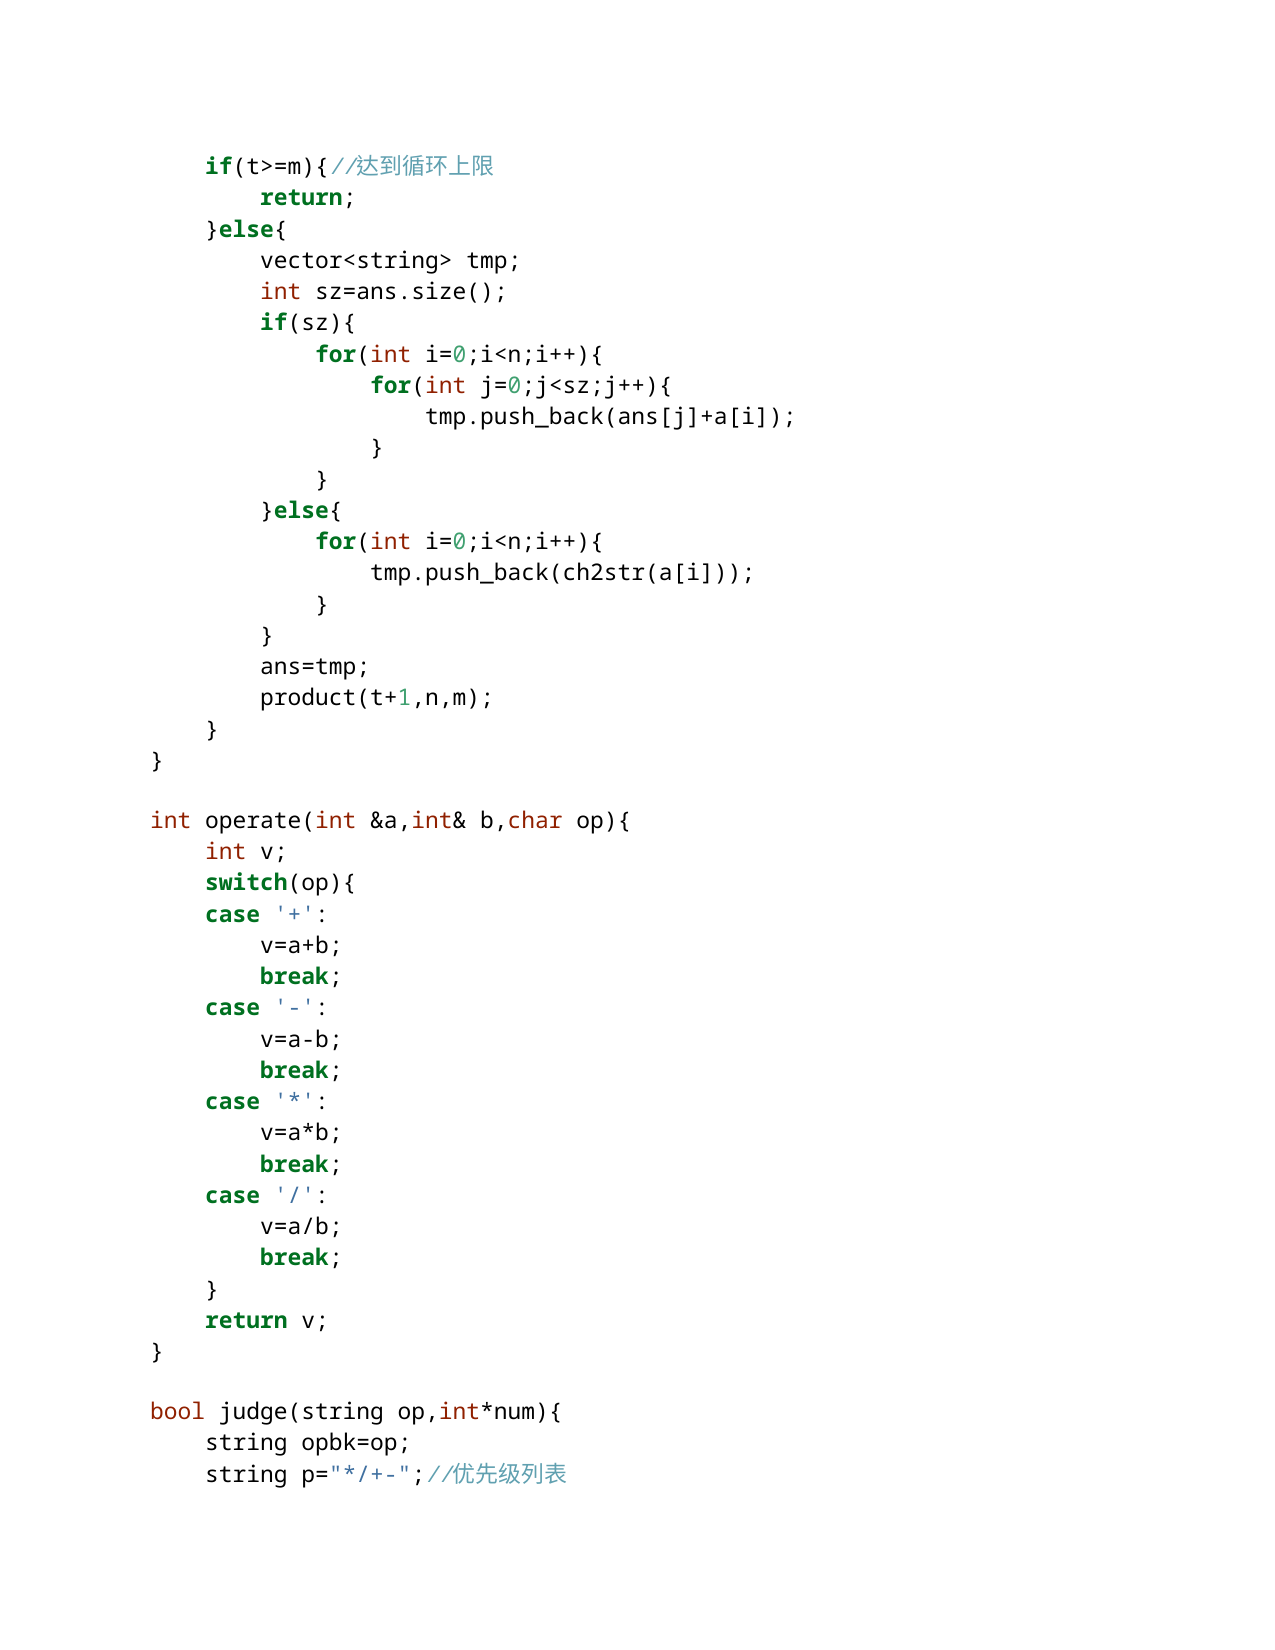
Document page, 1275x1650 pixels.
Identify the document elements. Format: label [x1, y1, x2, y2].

text [150, 150, 1125, 1489]
